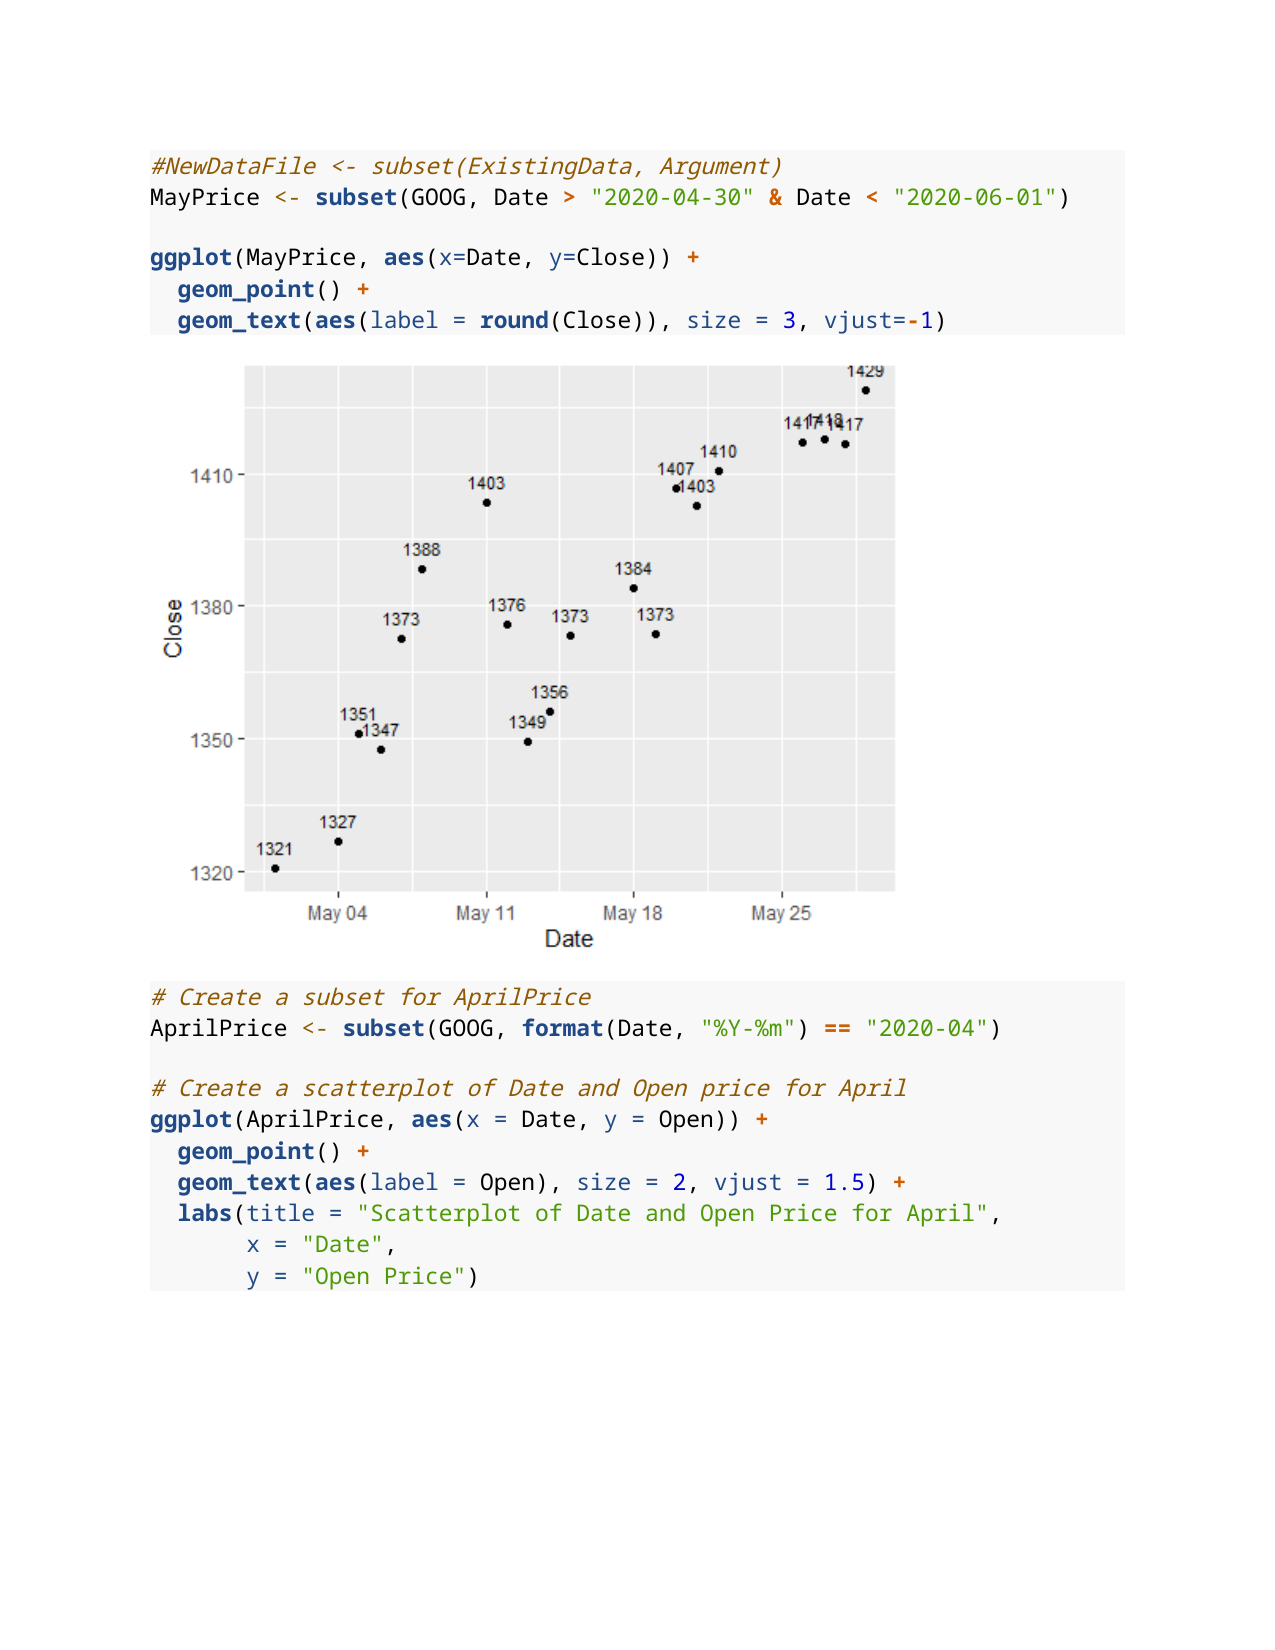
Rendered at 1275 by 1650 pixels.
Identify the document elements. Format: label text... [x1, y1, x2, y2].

picture [150, 355, 908, 963]
text #NewDataFile <- subset(ExistingData, Argument) MayPrice <- subset(GOOG, Date > "2020-04-30" & Date < "2020-06-01") ggplot(MayPrice, aes(x=Date, y=Close)) + geom_point() + geom_text(aes(label = round(Close)), size = 3, vjust=-1) [150, 150, 1125, 335]
text # Create a subset for AprilPrice AprilPrice <- subset(GOOG, format(Date, "%Y-%m") == "2020-04") # Create a scatterplot of Date and Open price for April ggplot(AprilPrice, aes(x = Date, y = Open)) + geom_point() + geom_text(aes(label = Open), size = 2, vjust = 1.5) + labs(title = "Scatterplot of Date and Open Price for April", x = "Date", y = "Open Price") [150, 981, 1125, 1291]
